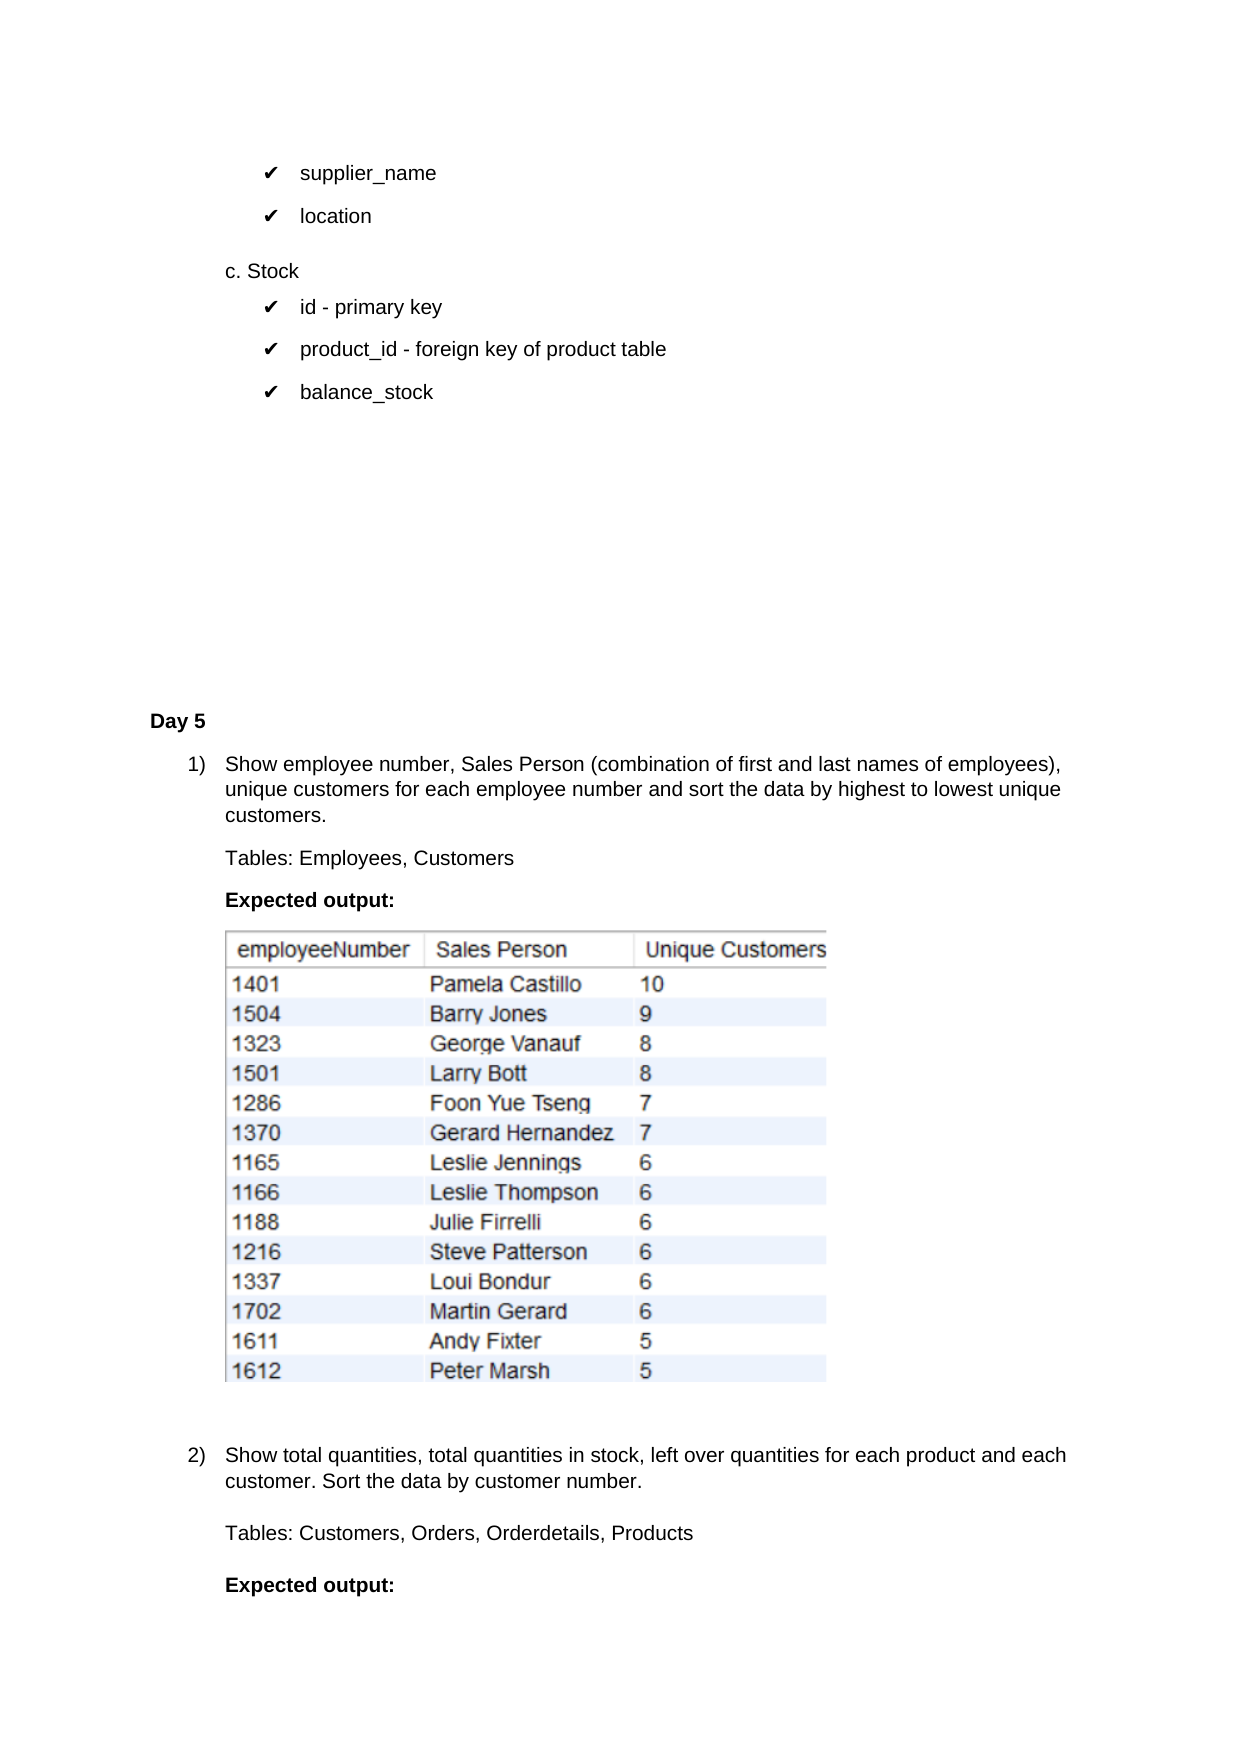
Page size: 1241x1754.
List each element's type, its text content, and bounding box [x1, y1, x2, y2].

list Show total quantities, total quantities in stock, left over quantities for each product and each customer. Sort the data by customer number. [187, 1443, 1090, 1493]
text Expected output: [225, 1572, 1090, 1596]
text Expected output: [225, 888, 1090, 912]
text Day 5 [150, 709, 1090, 733]
list Show employee number, Sales Person (combination of first and last names of employees), unique customers for each employee number and sort the data by highest to lowest unique customers. [187, 751, 1090, 827]
list id - primary key [262, 283, 1090, 326]
text c. Stock [225, 259, 1090, 283]
picture [225, 930, 827, 1382]
list supplier_name [262, 150, 1090, 193]
list product_id - foreign key of product table [262, 326, 1090, 369]
list location [262, 193, 1090, 235]
list balance_stock [262, 369, 1090, 411]
text Tables: Customers, Orders, Orderdetails, Products [225, 1521, 1090, 1545]
text Tables: Employees, Customers [225, 846, 1090, 869]
